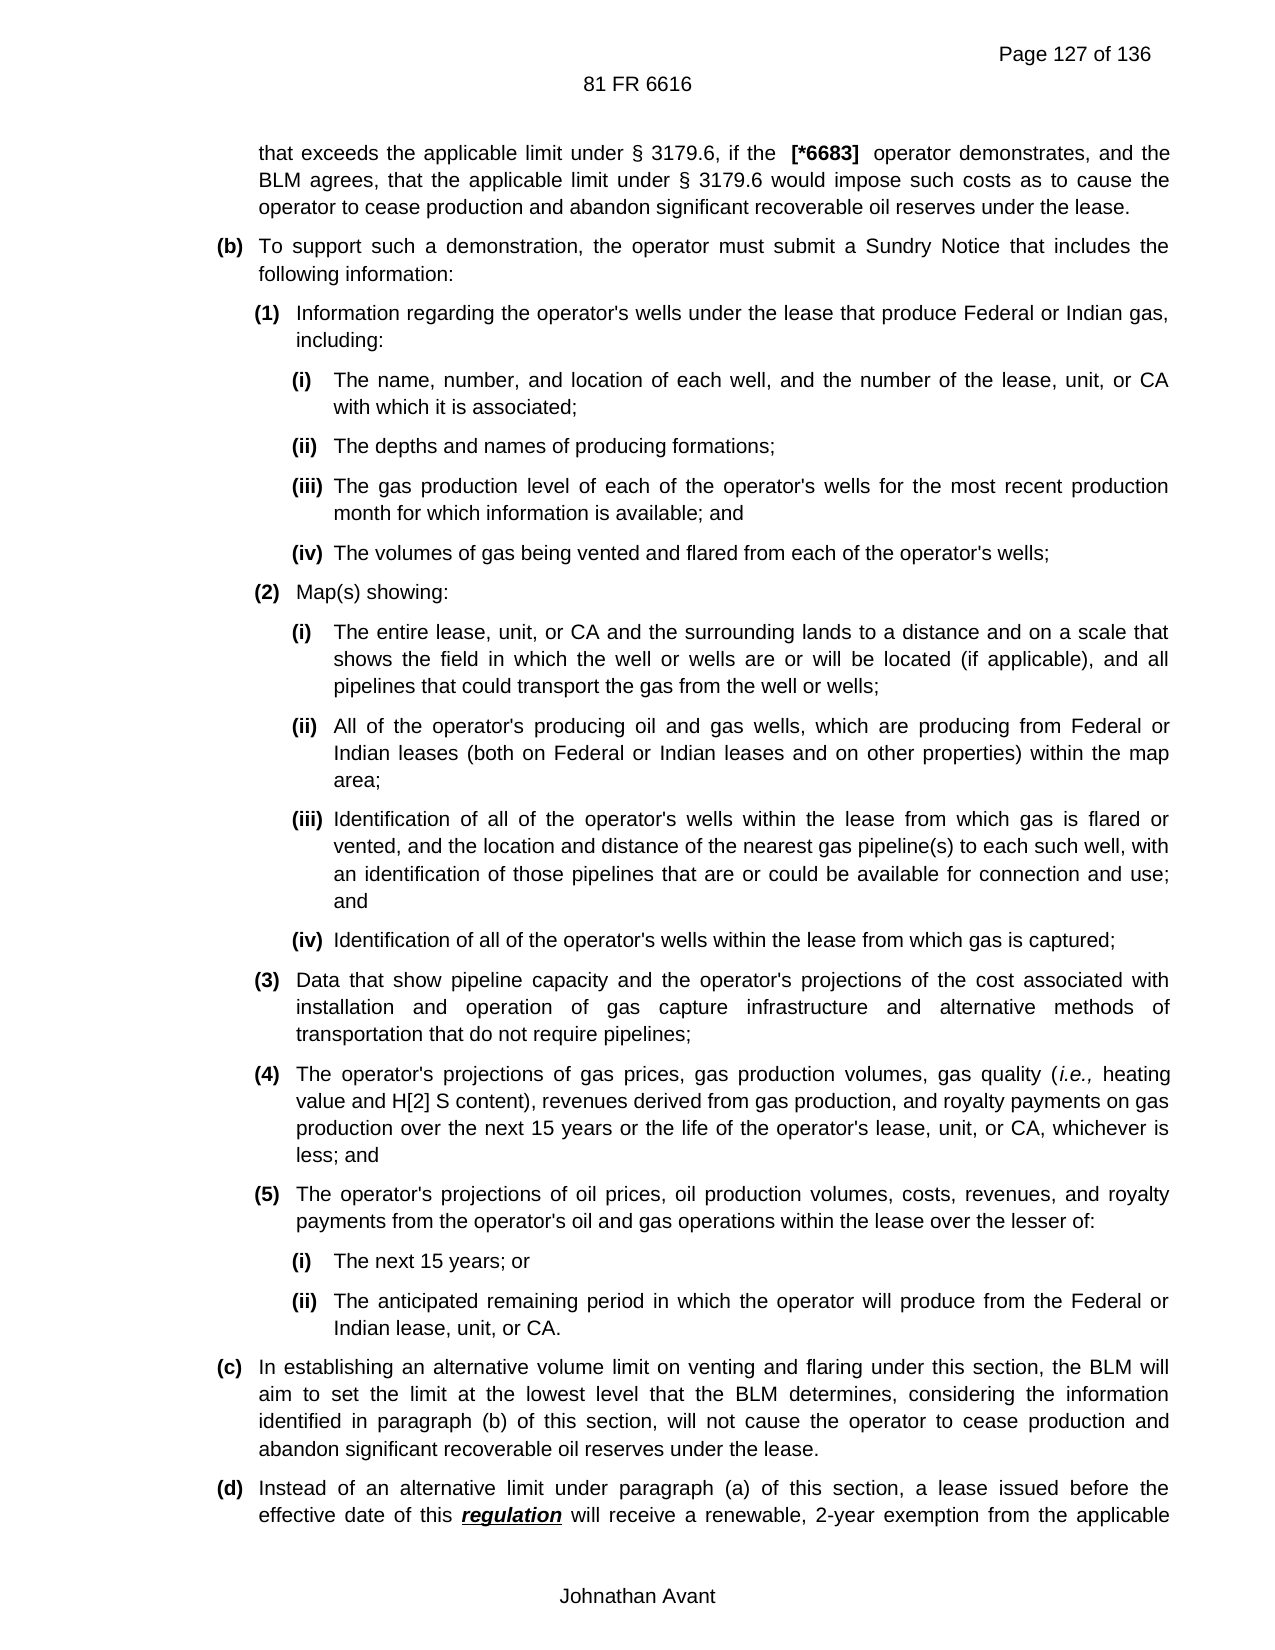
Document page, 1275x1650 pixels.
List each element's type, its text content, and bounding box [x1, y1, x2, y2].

list The next 15 years; or [292, 1246, 1171, 1273]
list The operator's projections of oil prices, oil production volumes, costs, revenues, and royalty payments from the operator's oil and gas operations within the lease over the lesser of: [254, 1179, 1171, 1233]
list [217, 1473, 1171, 1527]
list The gas production level of each of the operator's wells for the most recent production month for which information is available; and [292, 471, 1171, 525]
list The depths and names of producing formations; [292, 431, 1171, 458]
list To support such a demonstration, the operator must submit a Sundry Notice that includes the following information: [217, 231, 1171, 285]
list In establishing an alternative volume limit on venting and flaring under this section, the BLM will aim to set the limit at the lowest level that the BLM determines, considering the information identified in paragraph (b) of this section, will not cause the operator to cease production and abandon significant recoverable oil reserves under the lease. [217, 1352, 1171, 1460]
list Data that show pipeline capacity and the operator's projections of the cost associated with installation and operation of gas capture infrastructure and alternative methods of transportation that do not require pipelines; [254, 964, 1171, 1046]
list The volumes of gas being vented and flared from each of the operator's wells; [292, 537, 1171, 564]
list All of the operator's producing oil and gas wells, which are producing from Federal or Indian leases (both on Federal or Indian leases and on other properties) within the map area; [292, 710, 1171, 792]
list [217, 137, 1171, 219]
list Identification of all of the operator's wells within the lease from which gas is captured; [292, 925, 1171, 952]
list Map(s) showing: [254, 577, 1171, 604]
list The anticipated remaining period in which the operator will produce from the Federal or Indian lease, unit, or CA. [292, 1285, 1171, 1339]
list Information regarding the operator's wells under the lease that produce Federal or Indian gas, including: [254, 298, 1171, 352]
list The name, number, and location of each well, and the number of the lease, unit, or CA with which it is associated; [292, 364, 1171, 419]
list The operator's projections of gas prices, gas production volumes, gas quality (i.e., heating value and H[2] S content), revenues derived from gas production, and royalty payments on gas production over the next 15 years or the life of the operator's lease, unit, or CA, whichever is less; and [254, 1058, 1171, 1167]
list Identification of all of the operator's wells within the lease from which gas is flared or vented, and the location and distance of the nearest gas pipeline(s) to each such well, with an identification of those pipelines that are or could be available for connection and use; and [292, 804, 1171, 912]
list The entire lease, unit, or CA and the surrounding lands to a distance and on a scale that shows the field in which the well or wells are or will be located (if applicable), and all pipelines that could transport the gas from the well or wells; [292, 617, 1171, 698]
